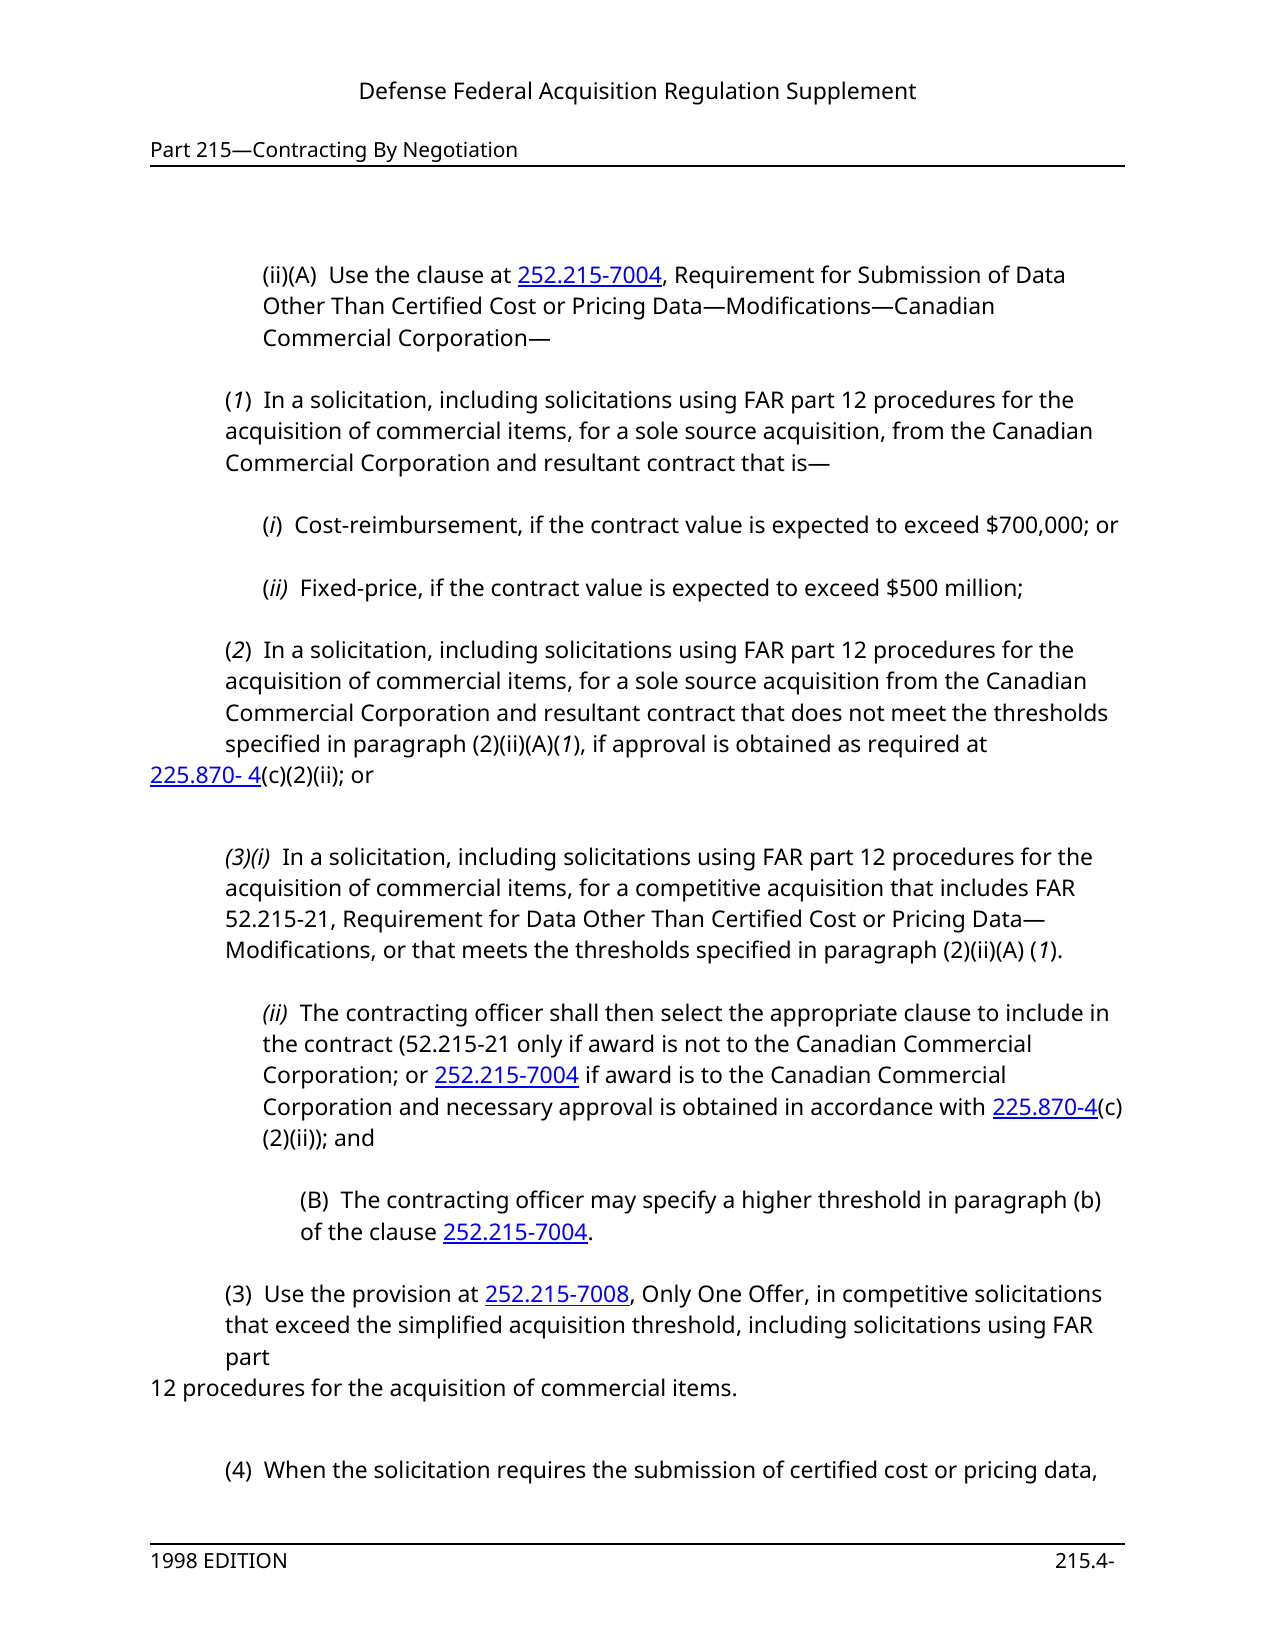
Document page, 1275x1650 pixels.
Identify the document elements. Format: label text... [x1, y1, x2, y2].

list (3) Use the provision at 252.215-7008, Only One Offer, in competitive solicitations that exceed the simplified acquisition threshold, including solicitations using FAR part [187, 1247, 1125, 1372]
list (ii)(A) Use the clause at 252.215-7004, Requirement for Submission of Data Other Than Certified Cost or Pricing Data—Modifications—Canadian Commercial Corporation— [225, 228, 1125, 353]
list (B) The contracting officer may specify a higher threshold in paragraph (b) of the clause 252.215-7004. [262, 1153, 1125, 1247]
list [187, 1422, 1125, 1485]
list (i) Cost-reimbursement, if the contract value is expected to exceed $700,000; or [225, 478, 1125, 540]
list (ii) The contracting officer shall then select the appropriate clause to include in the contract (52.215-21 only if award is not to the Canadian Commercial Corporation; or 252.215-7004 if award is to the Canadian Commercial Corporation and necessary approval is obtained in accordance with 225.870-4(c)(2)(ii)); and [225, 966, 1125, 1153]
list (3)(i) In a solicitation, including solicitations using FAR part 12 procedures for the acquisition of commercial items, for a competitive acquisition that includes FAR 52.215-21, Requirement for Data Other Than Certified Cost or Pricing Data—Modifications, or that meets the thresholds specified in paragraph (2)(ii)(A) (1). [187, 809, 1125, 966]
list (ii) Fixed-price, if the contract value is expected to exceed $500 million; [225, 540, 1125, 603]
list (2) In a solicitation, including solicitations using FAR part 12 procedures for the acquisition of commercial items, for a sole source acquisition from the Canadian Commercial Corporation and resultant contract that does not meet the thresholds specified in paragraph (2)(ii)(A)(1), if approval is obtained as required at [187, 603, 1125, 759]
text 12 procedures for the acquisition of commercial items. [150, 1372, 1125, 1403]
list (1) In a solicitation, including solicitations using FAR part 12 procedures for the acquisition of commercial items, for a sole source acquisition, from the Canadian Commercial Corporation and resultant contract that is— [187, 353, 1125, 478]
text 225.870- 4(c)(2)(ii); or [150, 759, 1125, 790]
